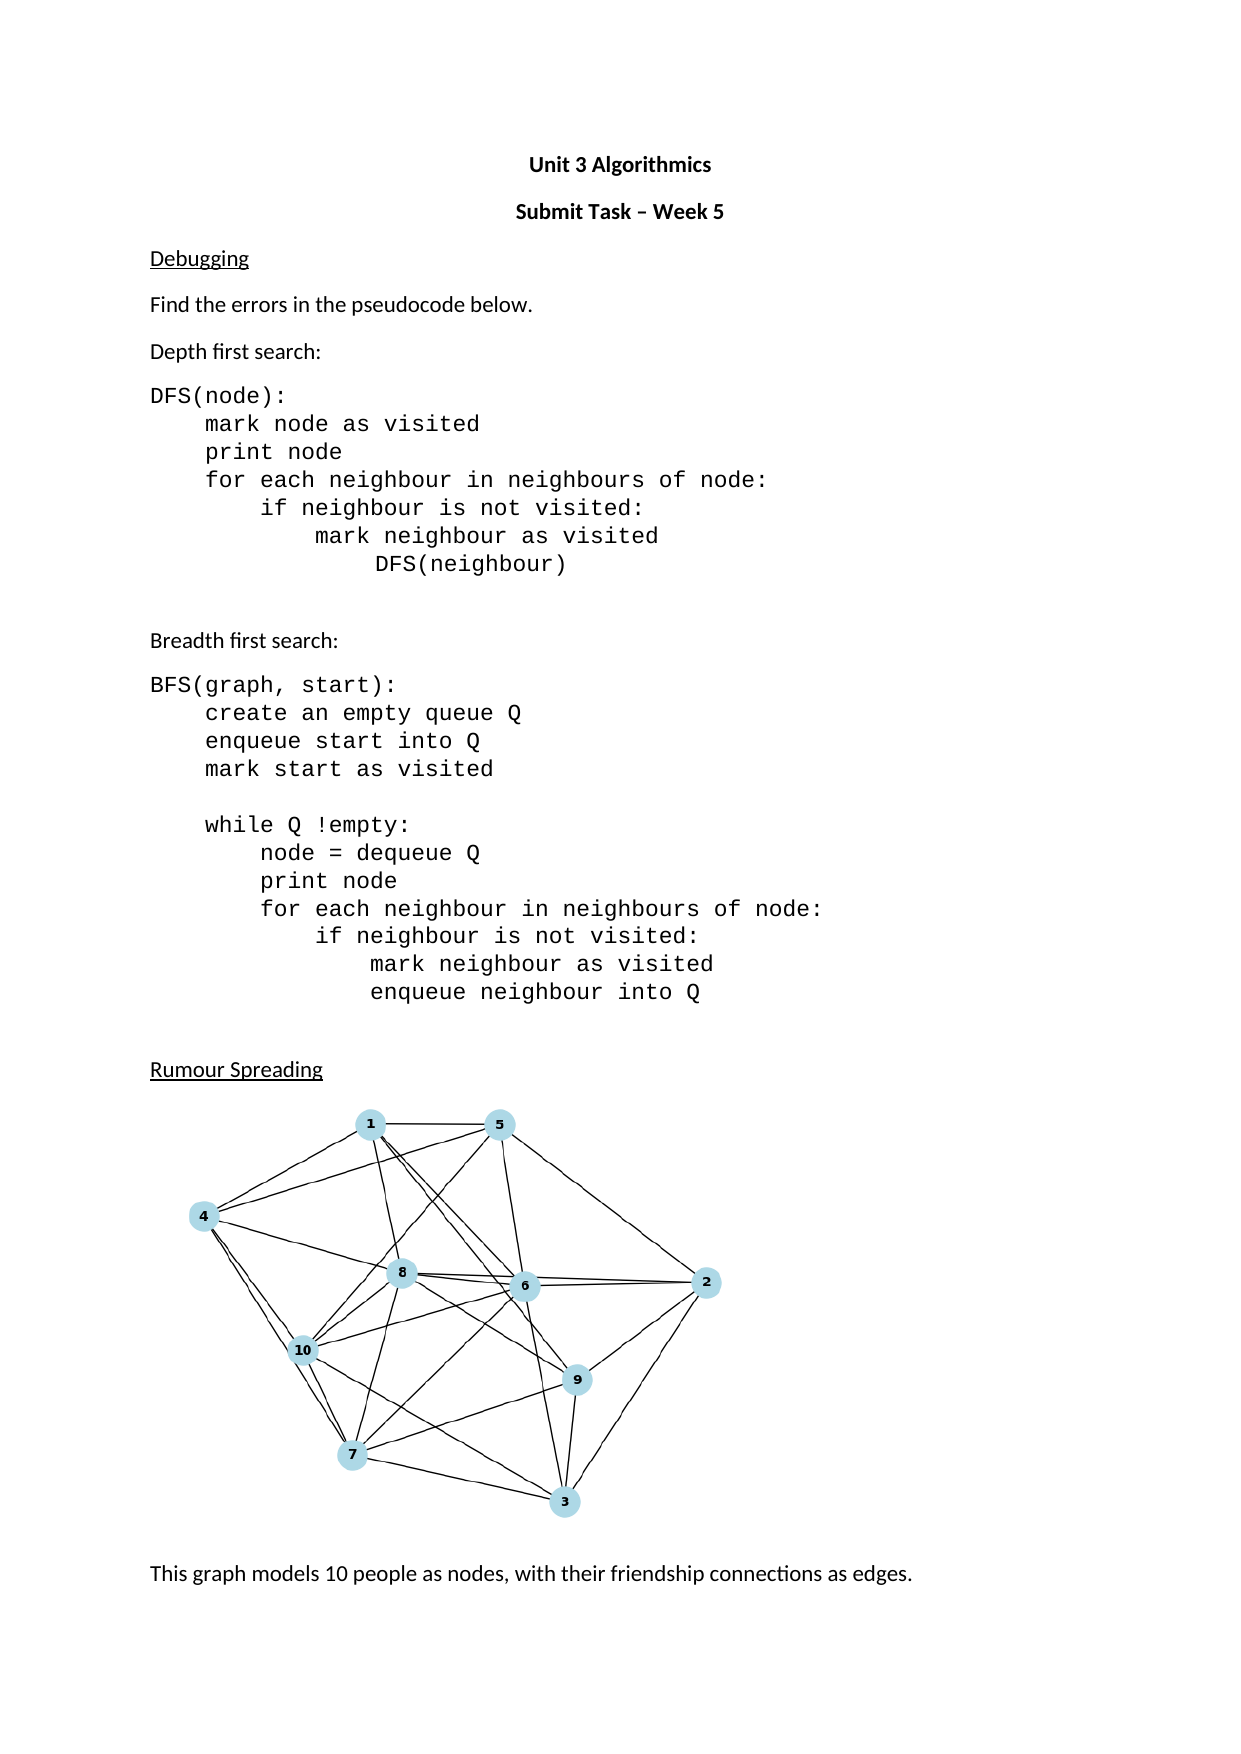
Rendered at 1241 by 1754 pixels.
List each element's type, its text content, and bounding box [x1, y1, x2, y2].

text for each neighbour in neighbours of node: [150, 468, 1090, 494]
text mark neighbour as visited [150, 953, 1090, 979]
text mark node as visited [150, 412, 1090, 438]
text mark start as visited [150, 757, 1090, 783]
text enqueue start into Q [150, 729, 1090, 755]
text print node [150, 869, 1090, 895]
text Submit Task – Week 5 [150, 197, 1090, 225]
text while Q !empty: [150, 813, 1090, 839]
text enqueue neighbour into Q [150, 981, 1090, 1007]
text node = dequeue Q [150, 841, 1090, 867]
text DFS(neighbour) [150, 552, 1090, 578]
text Unit 3 Algorithmics [150, 150, 1090, 178]
text for each neighbour in neighbours of node: [150, 897, 1090, 923]
picture [150, 1102, 759, 1541]
text Find the errors in the pseudocode below. [150, 291, 1090, 319]
text Breadth first search: [150, 627, 1090, 655]
text DFS(node): [150, 384, 1090, 410]
text create an empty queue Q [150, 701, 1090, 727]
text if neighbour is not visited: [150, 496, 1090, 522]
text Rumour Spreading [150, 1055, 1090, 1083]
text if neighbour is not visited: [150, 925, 1090, 951]
text This graph models 10 people as nodes, with their friendship connections as edges. [150, 1559, 1090, 1588]
text print node [150, 440, 1090, 466]
text Depth first search: [150, 337, 1090, 366]
text mark neighbour as visited [150, 524, 1090, 550]
text Debugging [150, 244, 1090, 272]
text BFS(graph, start): [150, 673, 1090, 699]
